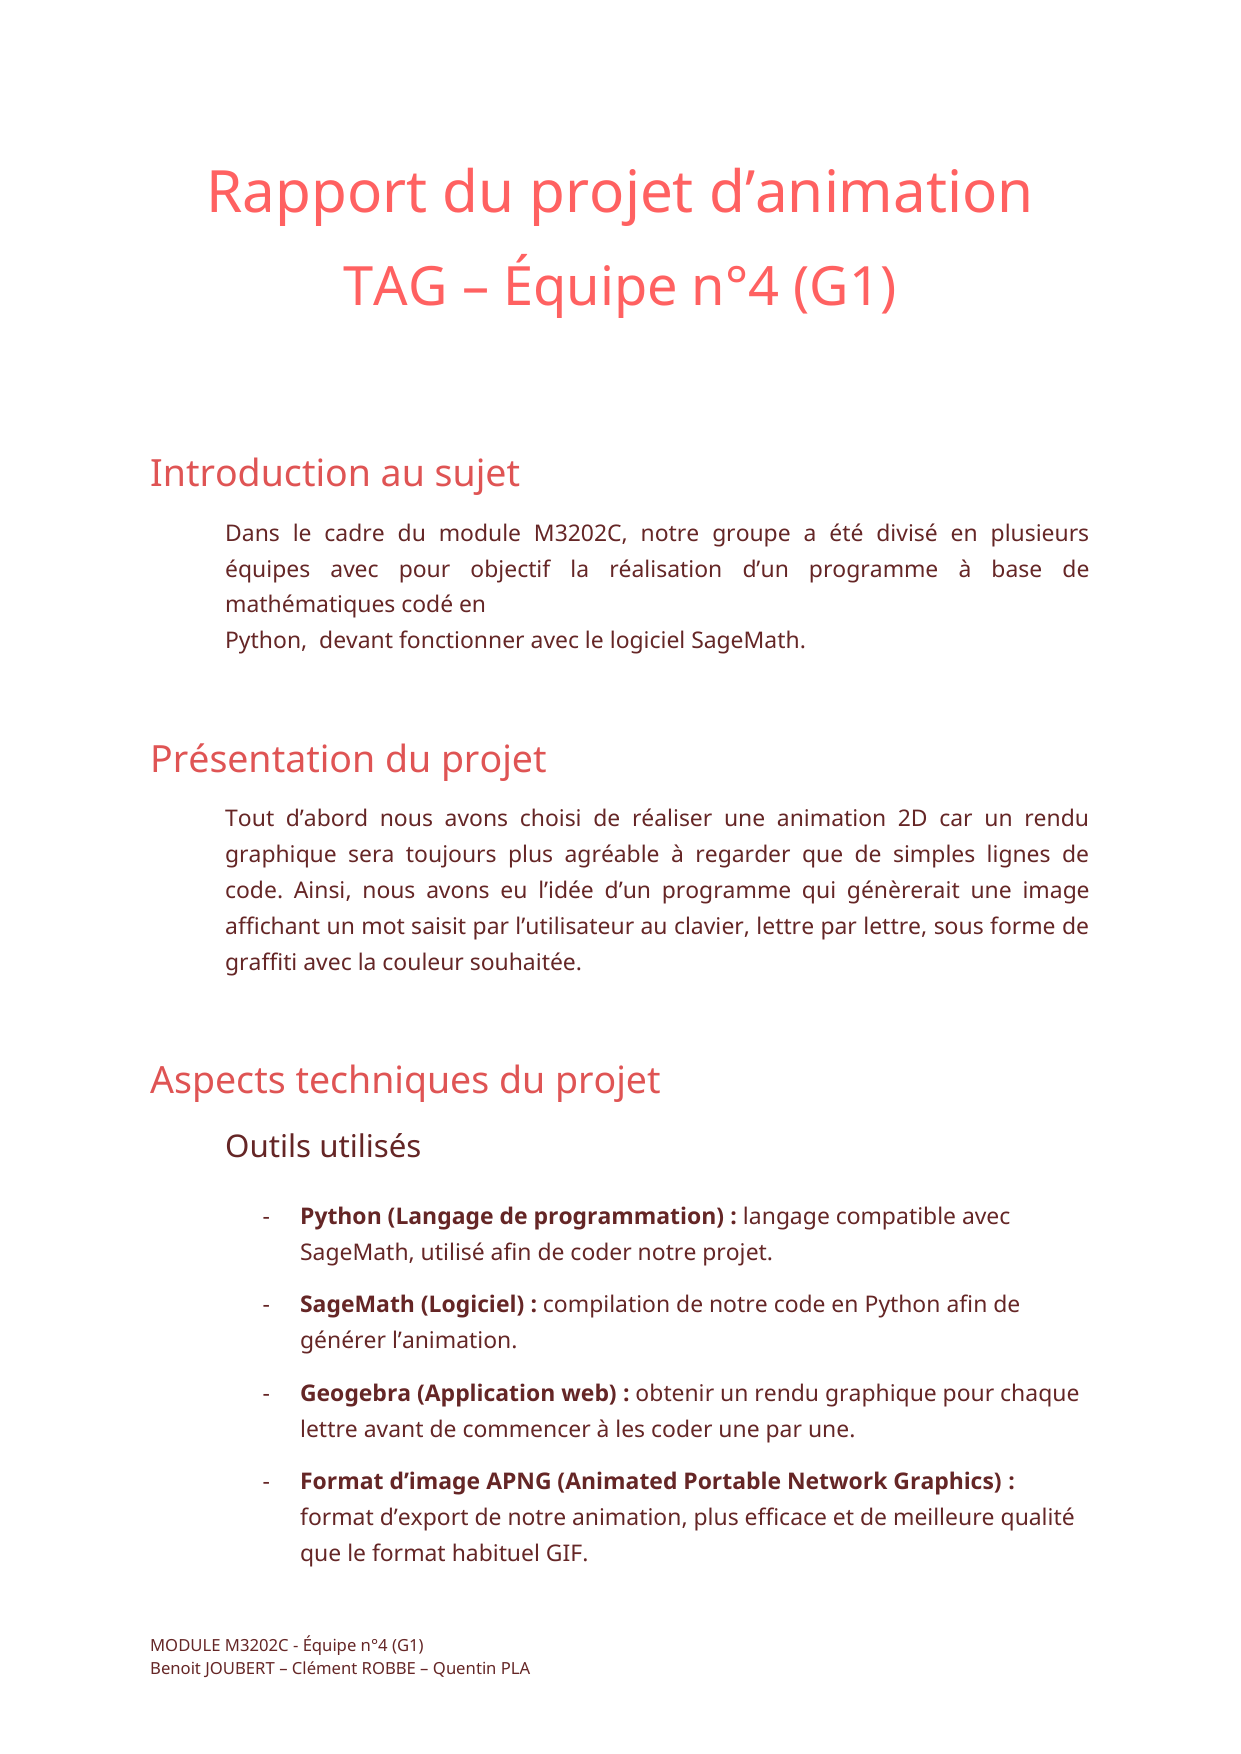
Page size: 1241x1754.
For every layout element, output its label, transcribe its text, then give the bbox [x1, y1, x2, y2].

subtitle Introduction au sujet [150, 446, 1090, 497]
title TAG – Équipe n°4 (G1) [150, 248, 1090, 321]
text Tout d’abord nous avons choisi de réaliser une animation 2D car un rendu graphique sera toujours plus agréable à regarder que de simples lignes de code. Ainsi, nous avons eu l’idée d’un programme qui génèrerait une image affichant un mot saisit par l’utilisateur au clavier, lettre par lettre, sous forme de graffiti avec la couleur souhaitée. [225, 802, 1090, 977]
list SageMath (Logiciel) : compilation de notre code en Python afin de générer l’animation. [262, 1288, 1090, 1356]
list Python (Langage de programmation) : langage compatible avec SageMath, utilisé afin de coder notre projet. [262, 1200, 1090, 1267]
subtitle Aspects techniques du projet [150, 1054, 1090, 1105]
list Format d’image APNG (Animated Portable Network Graphics) : format d’export de notre animation, plus efficace et de meilleure qualité que le format habituel GIF. [262, 1465, 1090, 1568]
subtitle Outils utilisés [150, 1124, 1090, 1167]
subtitle Présentation du projet [150, 732, 1090, 783]
list Geogebra (Application web) : obtenir un rendu graphique pour chaque lettre avant de commencer à les coder une par une. [262, 1377, 1090, 1444]
title Rapport du projet d’animation [150, 150, 1090, 229]
text Python, devant fonctionner avec le logiciel SageMath. [150, 624, 1090, 656]
text Dans le cadre du module M3202C, notre groupe a été divisé en plusieurs équipes avec pour objectif la réalisation d’un programme à base de mathématiques codé en [225, 517, 1090, 620]
